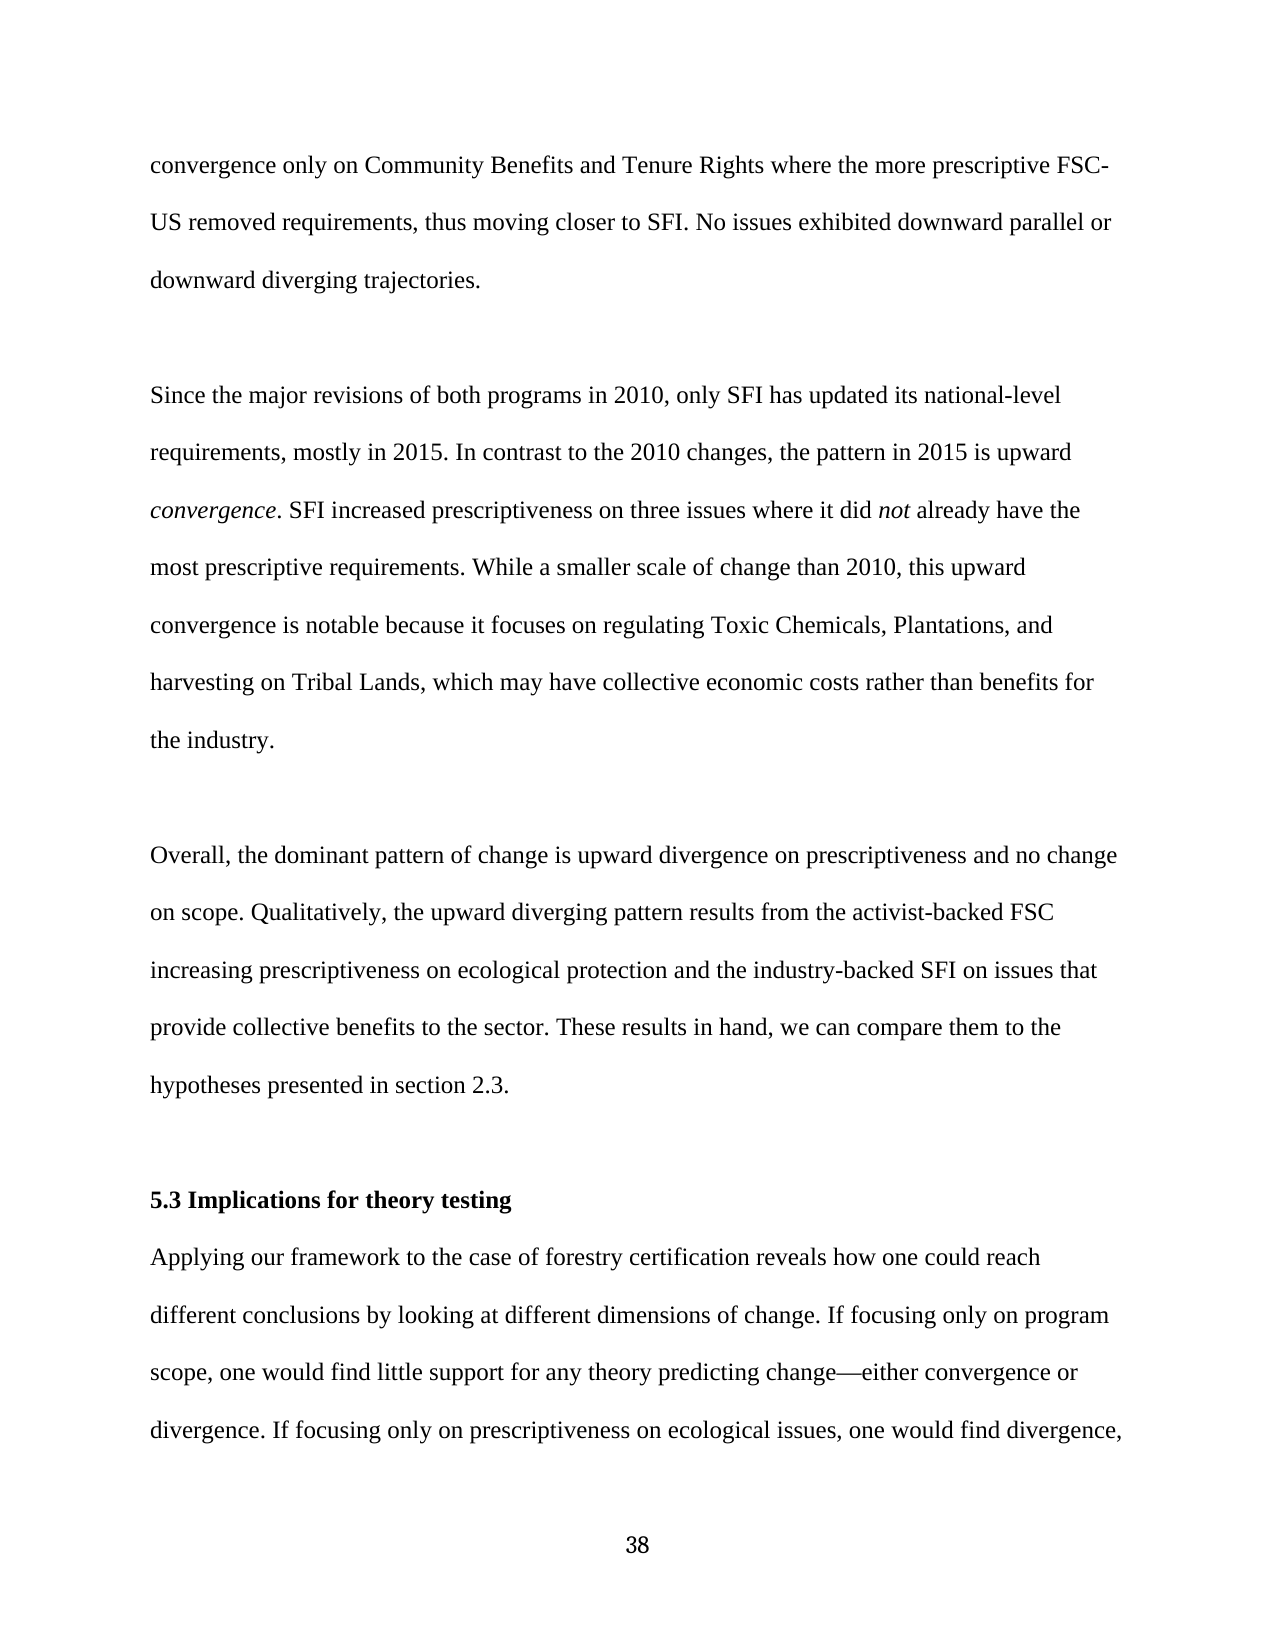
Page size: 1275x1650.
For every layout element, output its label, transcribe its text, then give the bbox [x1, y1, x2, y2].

text Overall, the dominant pattern of change is upward divergence on prescriptiveness and no change on scope. Qualitatively, the upward diverging pattern results from the activist-backed FSC increasing prescriptiveness on ecological protection and the industry-backed SFI on issues that provide collective benefits to the sector. These results in hand, we can compare them to the hypotheses presented in section 2.3. [150, 840, 1125, 1099]
text 5.3 Implications for theory testing [150, 1185, 1125, 1214]
